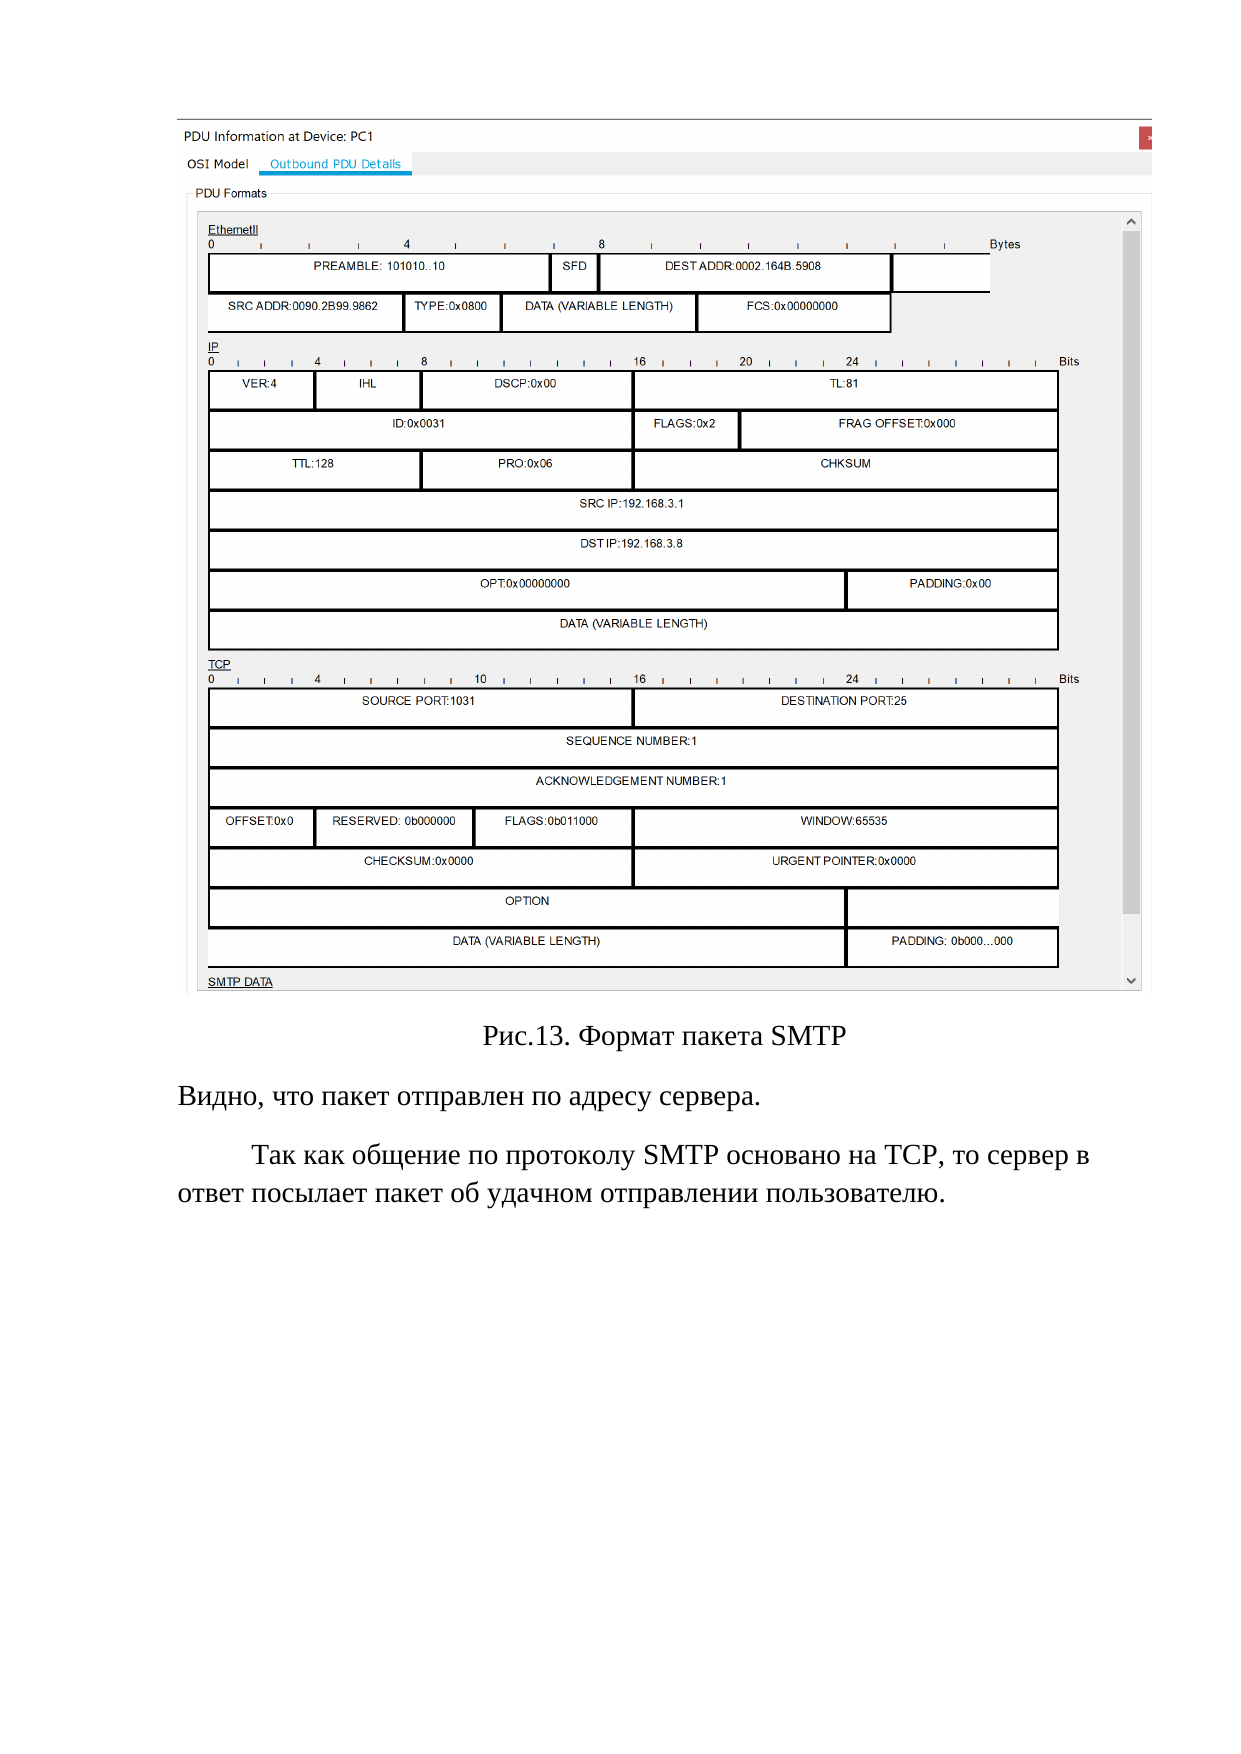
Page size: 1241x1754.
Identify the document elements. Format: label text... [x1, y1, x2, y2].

text Видно, что пакет отправлен по адресу сервера. [177, 1078, 1152, 1111]
text Рис.13. Формат пакета SMTP [177, 1018, 1152, 1052]
text Так как общение по протоколу SMTP основано на TCP, то сервер в ответ посылает пакет об удачном отправлении пользователю. [177, 1137, 1152, 1209]
picture [177, 118, 1152, 994]
